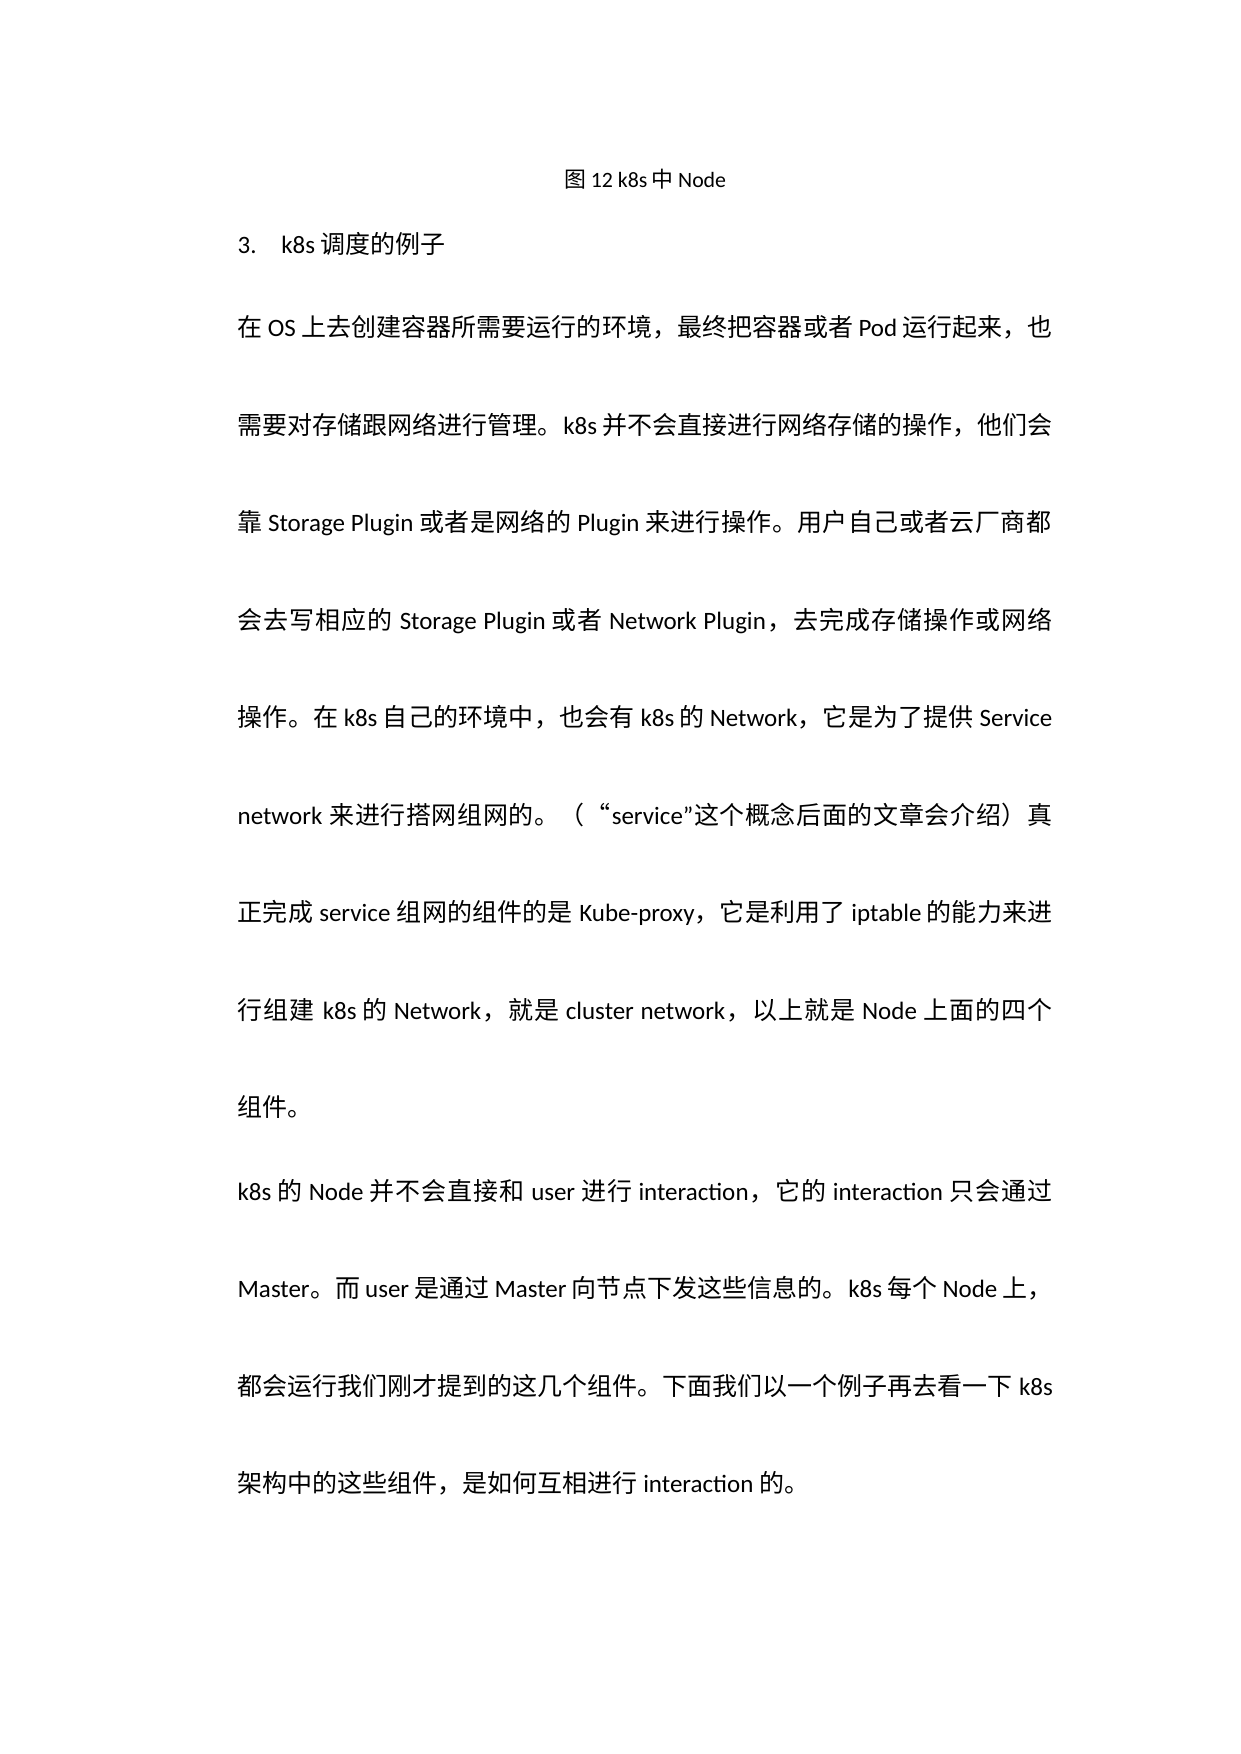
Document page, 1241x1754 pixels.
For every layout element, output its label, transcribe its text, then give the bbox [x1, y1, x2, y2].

list k8s的Node并不会直接和user进行interaction，它的interaction只会通过 Master。而user是通过Master向节点下发这些信息的。k8s每个Node上，都会运行我们刚才提到的这几个组件。下面我们以一个例子再去看一下 k8s架构中的这些组件，是如何互相进行 interaction 的。 [237, 1157, 1053, 1514]
list 在OS上去创建容器所需要运行的环境，最终把容器或者Pod运行起来，也需要对存储跟网络进行管理。k8s并不会直接进行网络存储的操作，他们会靠Storage Plugin或者是网络的Plugin来进行操作。用户自己或者云厂商都会去写相应的 Storage Plugin 或者 Network Plugin，去完成存储操作或网络操作。在k8s自己的环境中，也会有k8s的Network，它是为了提供Service network 来进行搭网组网的。（“service”这个概念后面的文章会介绍）真正完成 service 组网的组件的是 Kube-proxy，它是利用了iptable的能力来进行组建 k8s的Network，就是cluster network，以上就是Node上面的四个组件。 [237, 293, 1053, 1138]
list 图12 k8s中Node [237, 162, 1053, 194]
list k8s调度的例子 [237, 210, 1053, 275]
